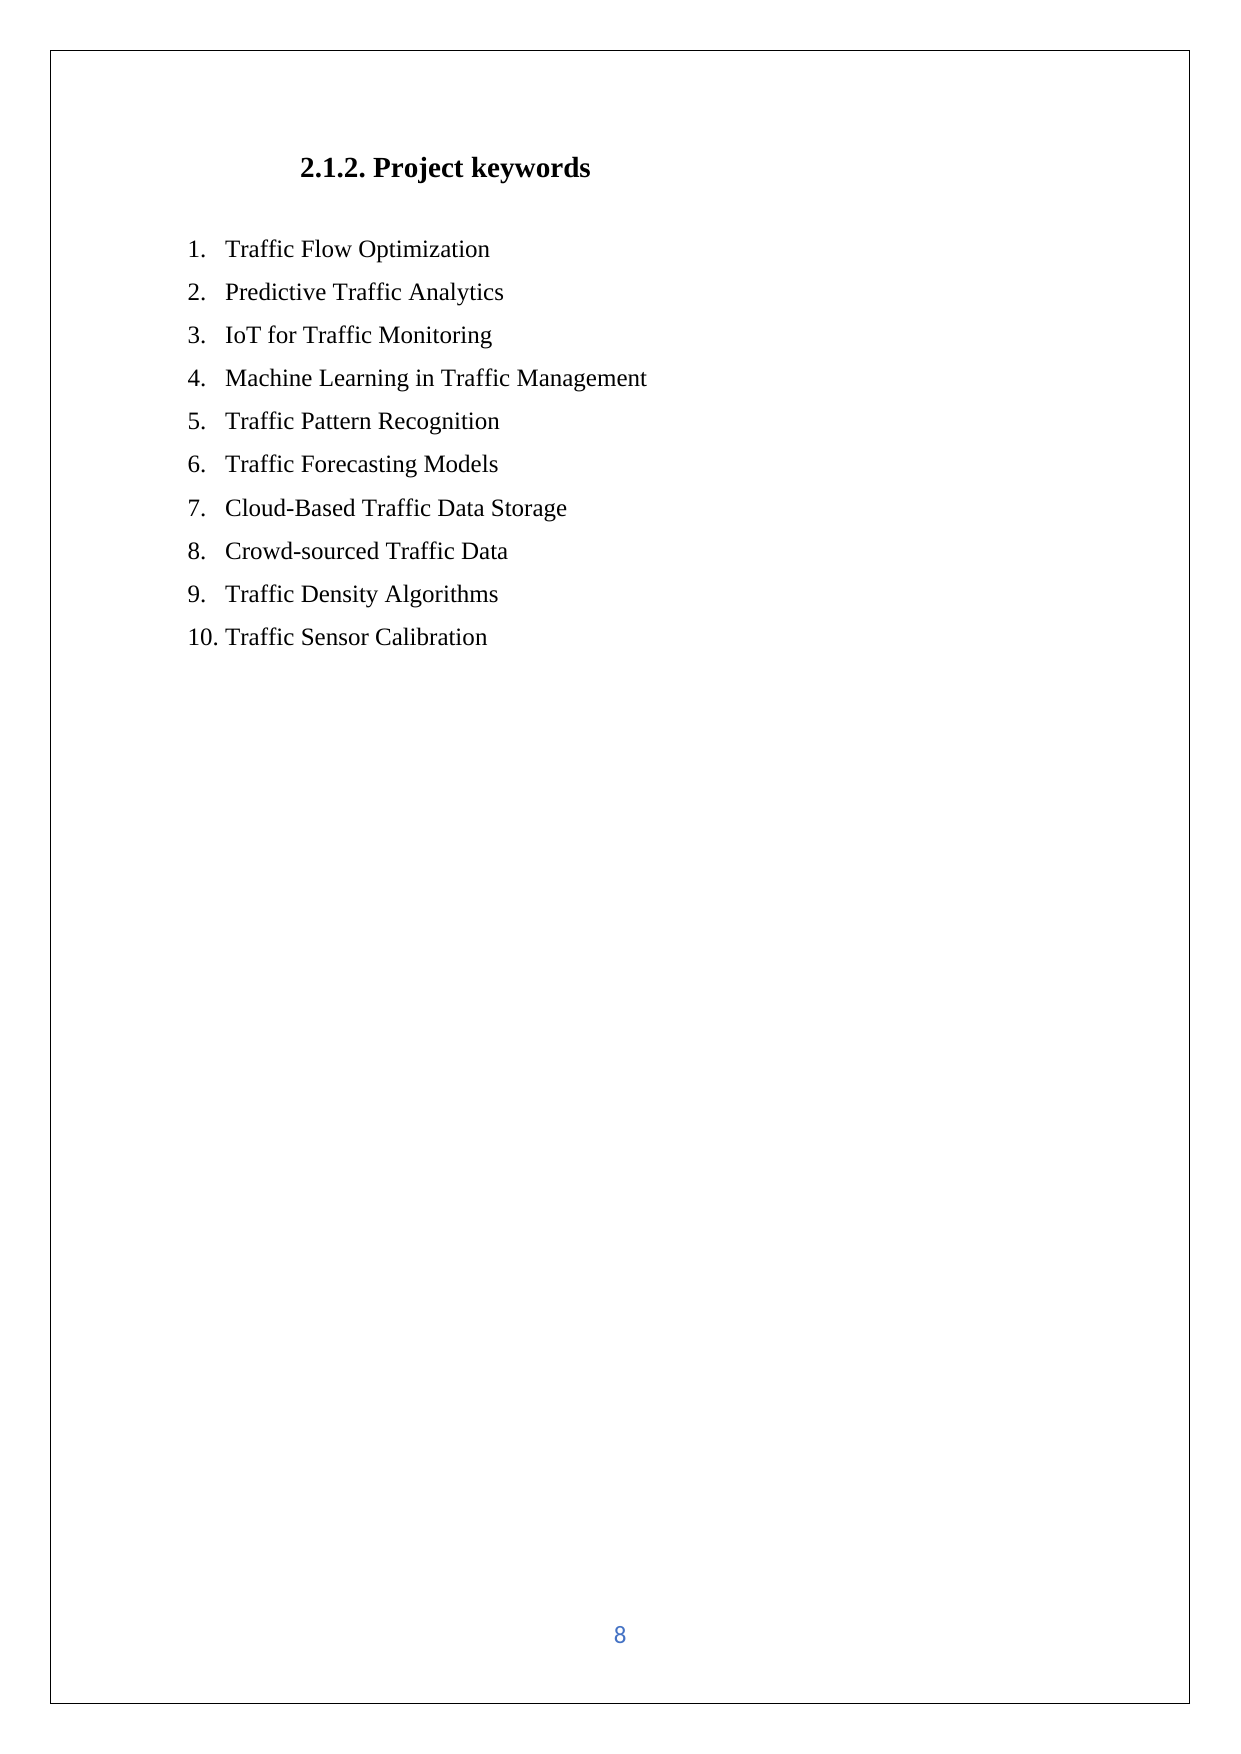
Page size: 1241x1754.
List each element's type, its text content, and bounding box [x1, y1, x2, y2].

list Traffic Density Algorithms [187, 579, 1090, 608]
list Predictive Traffic Analytics [187, 277, 1090, 306]
list IoT for Traffic Monitoring [187, 320, 1090, 349]
list Crowd-sourced Traffic Data [187, 536, 1090, 564]
list Traffic Forecasting Models [187, 449, 1090, 478]
list Traffic Pattern Recognition [187, 406, 1090, 435]
list Traffic Flow Optimization [187, 234, 1090, 263]
list Traffic Sensor Calibration [187, 622, 1090, 651]
list Cloud-Based Traffic Data Storage [187, 493, 1090, 521]
list Machine Learning in Traffic Management [187, 363, 1090, 392]
subtitle 2.1.2. Project keywords [150, 150, 1090, 183]
